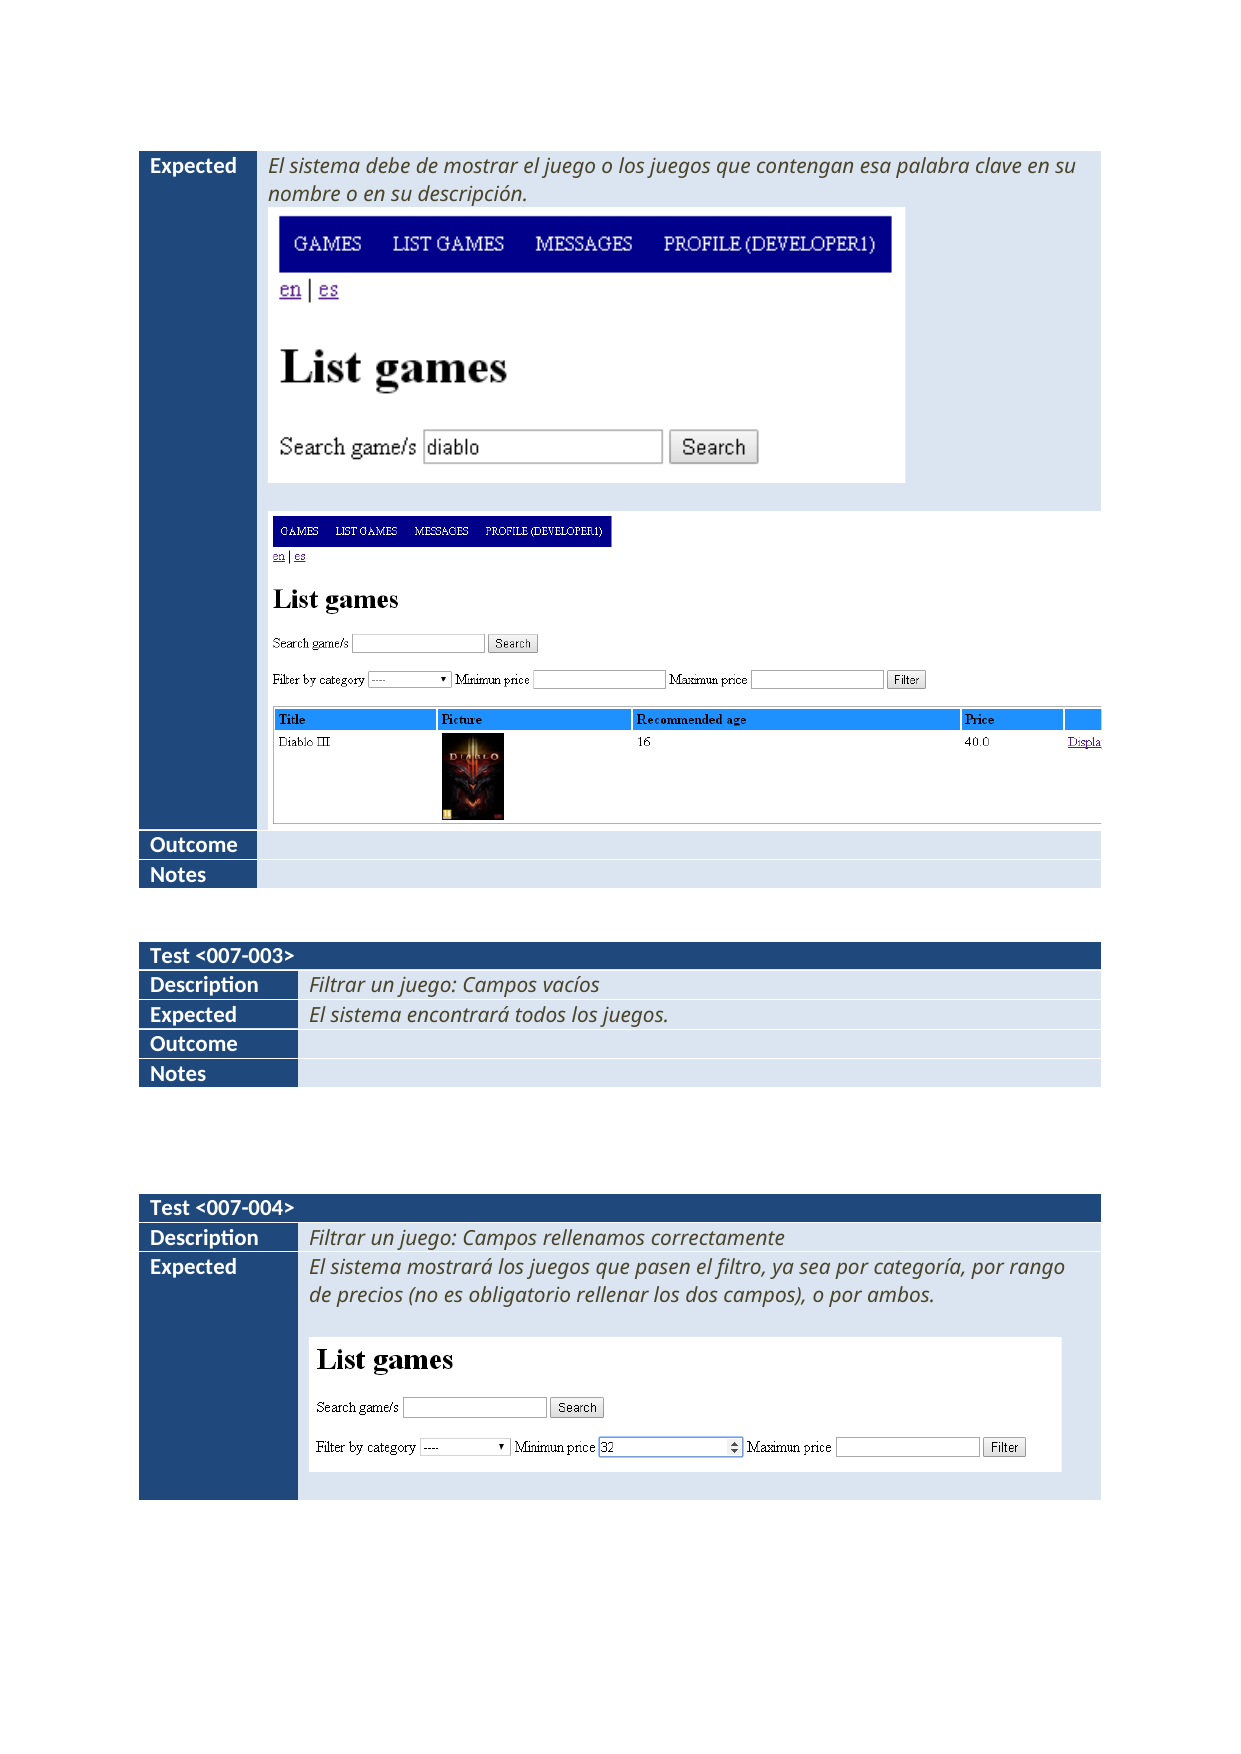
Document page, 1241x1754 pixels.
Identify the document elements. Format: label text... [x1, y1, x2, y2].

table_cell Outcome [139, 831, 257, 859]
table_cell Expected [139, 1252, 298, 1500]
table_header Test <007-003> [139, 942, 1101, 969]
table_cell Expected [139, 1000, 298, 1028]
table_cell [298, 1059, 1101, 1087]
picture [267, 207, 906, 483]
picture [267, 511, 1102, 830]
table_cell Outcome [139, 1030, 298, 1058]
picture [308, 1337, 1062, 1472]
table_cell Filtrar un juego: Campos rellenamos correctamente [298, 1223, 1101, 1251]
table_cell Description [139, 1223, 298, 1251]
table_cell El sistema debe de mostrar el juego o los juegos que contengan esa palabra clave en su nombre o en su descripción. [257, 151, 1101, 829]
table_cell Filtrar un juego: Campos vacíos [298, 971, 1101, 999]
table_cell [298, 1030, 1101, 1058]
table_cell [257, 831, 1101, 859]
table_cell Notes [139, 1059, 298, 1087]
table_cell El sistema encontrará todos los juegos. [298, 1000, 1101, 1028]
table_cell Notes [139, 860, 257, 888]
table_cell Description [139, 971, 298, 999]
table_cell [257, 860, 1101, 888]
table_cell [298, 1252, 1101, 1500]
table_cell Expected [139, 151, 257, 829]
table_header Test <007-004> [139, 1194, 1101, 1222]
